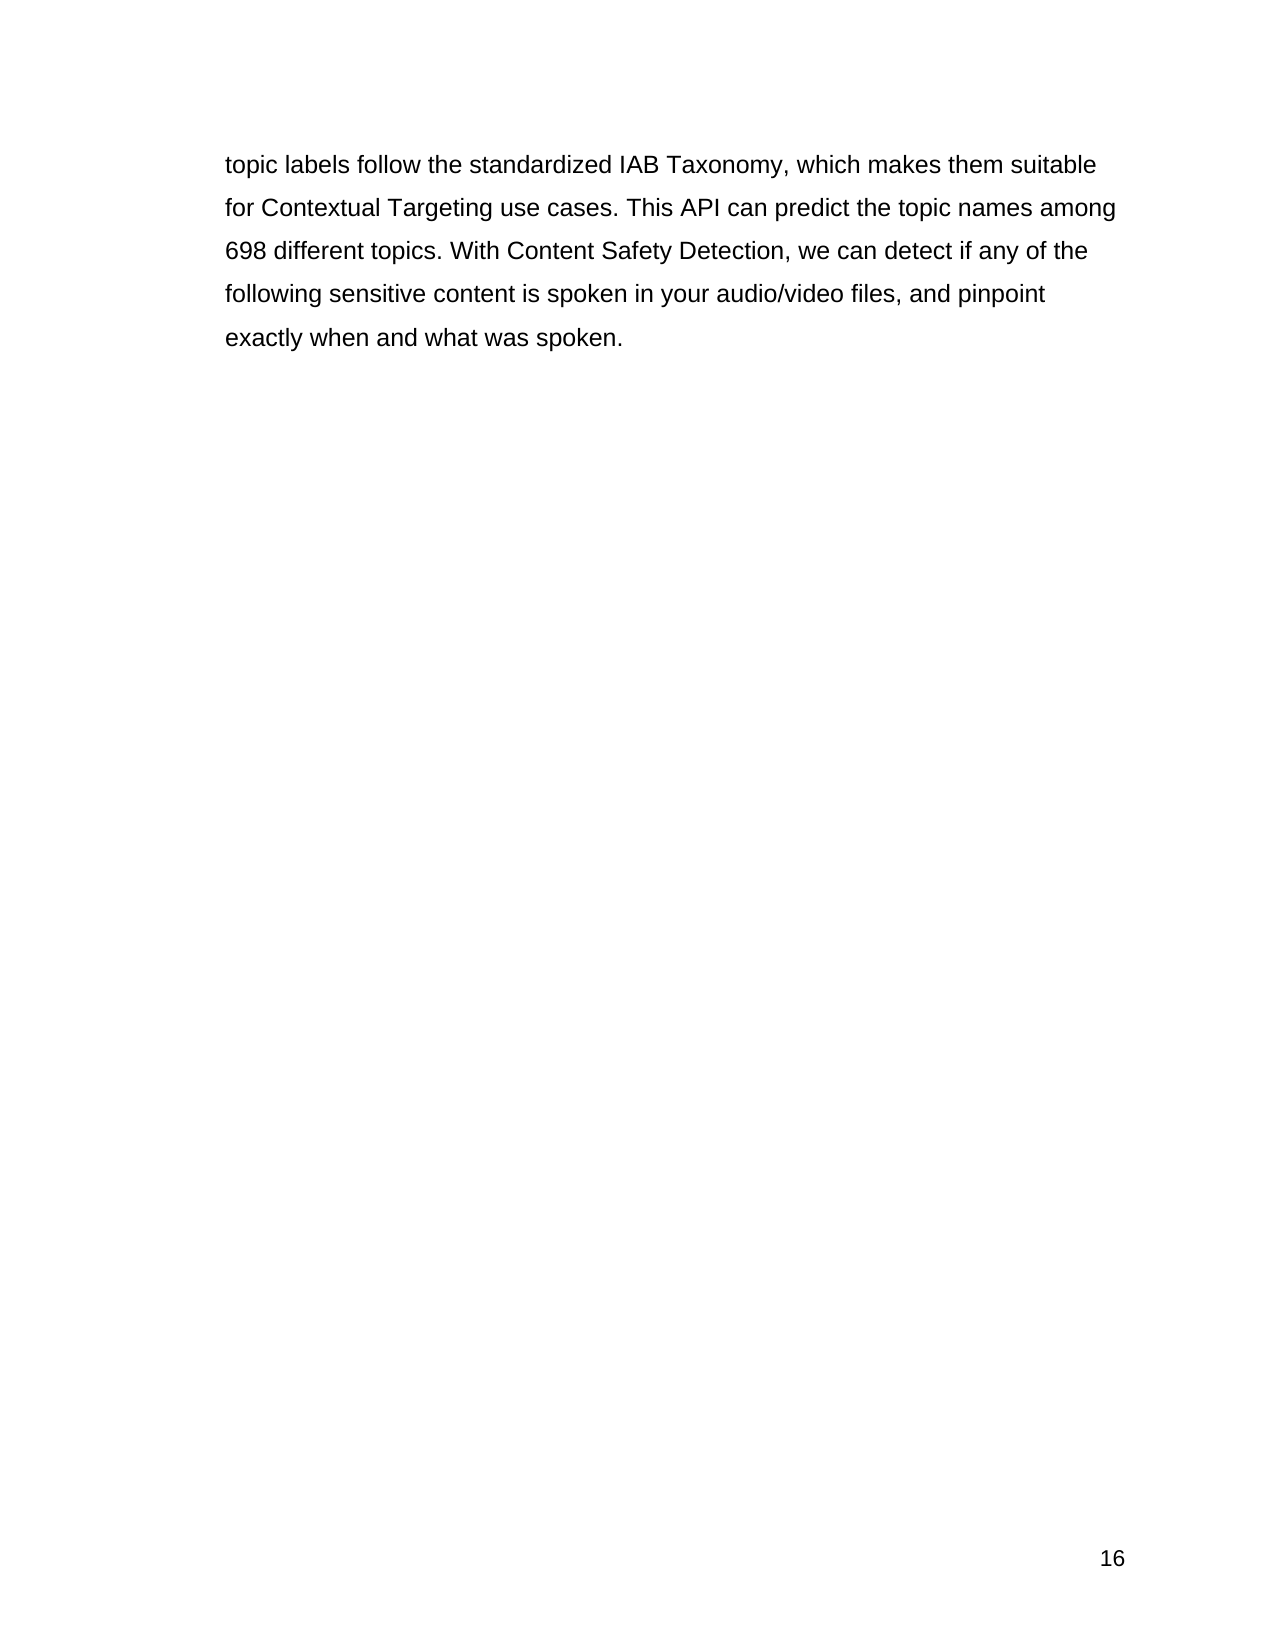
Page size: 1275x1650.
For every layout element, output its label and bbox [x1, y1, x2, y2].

list [187, 150, 1125, 351]
